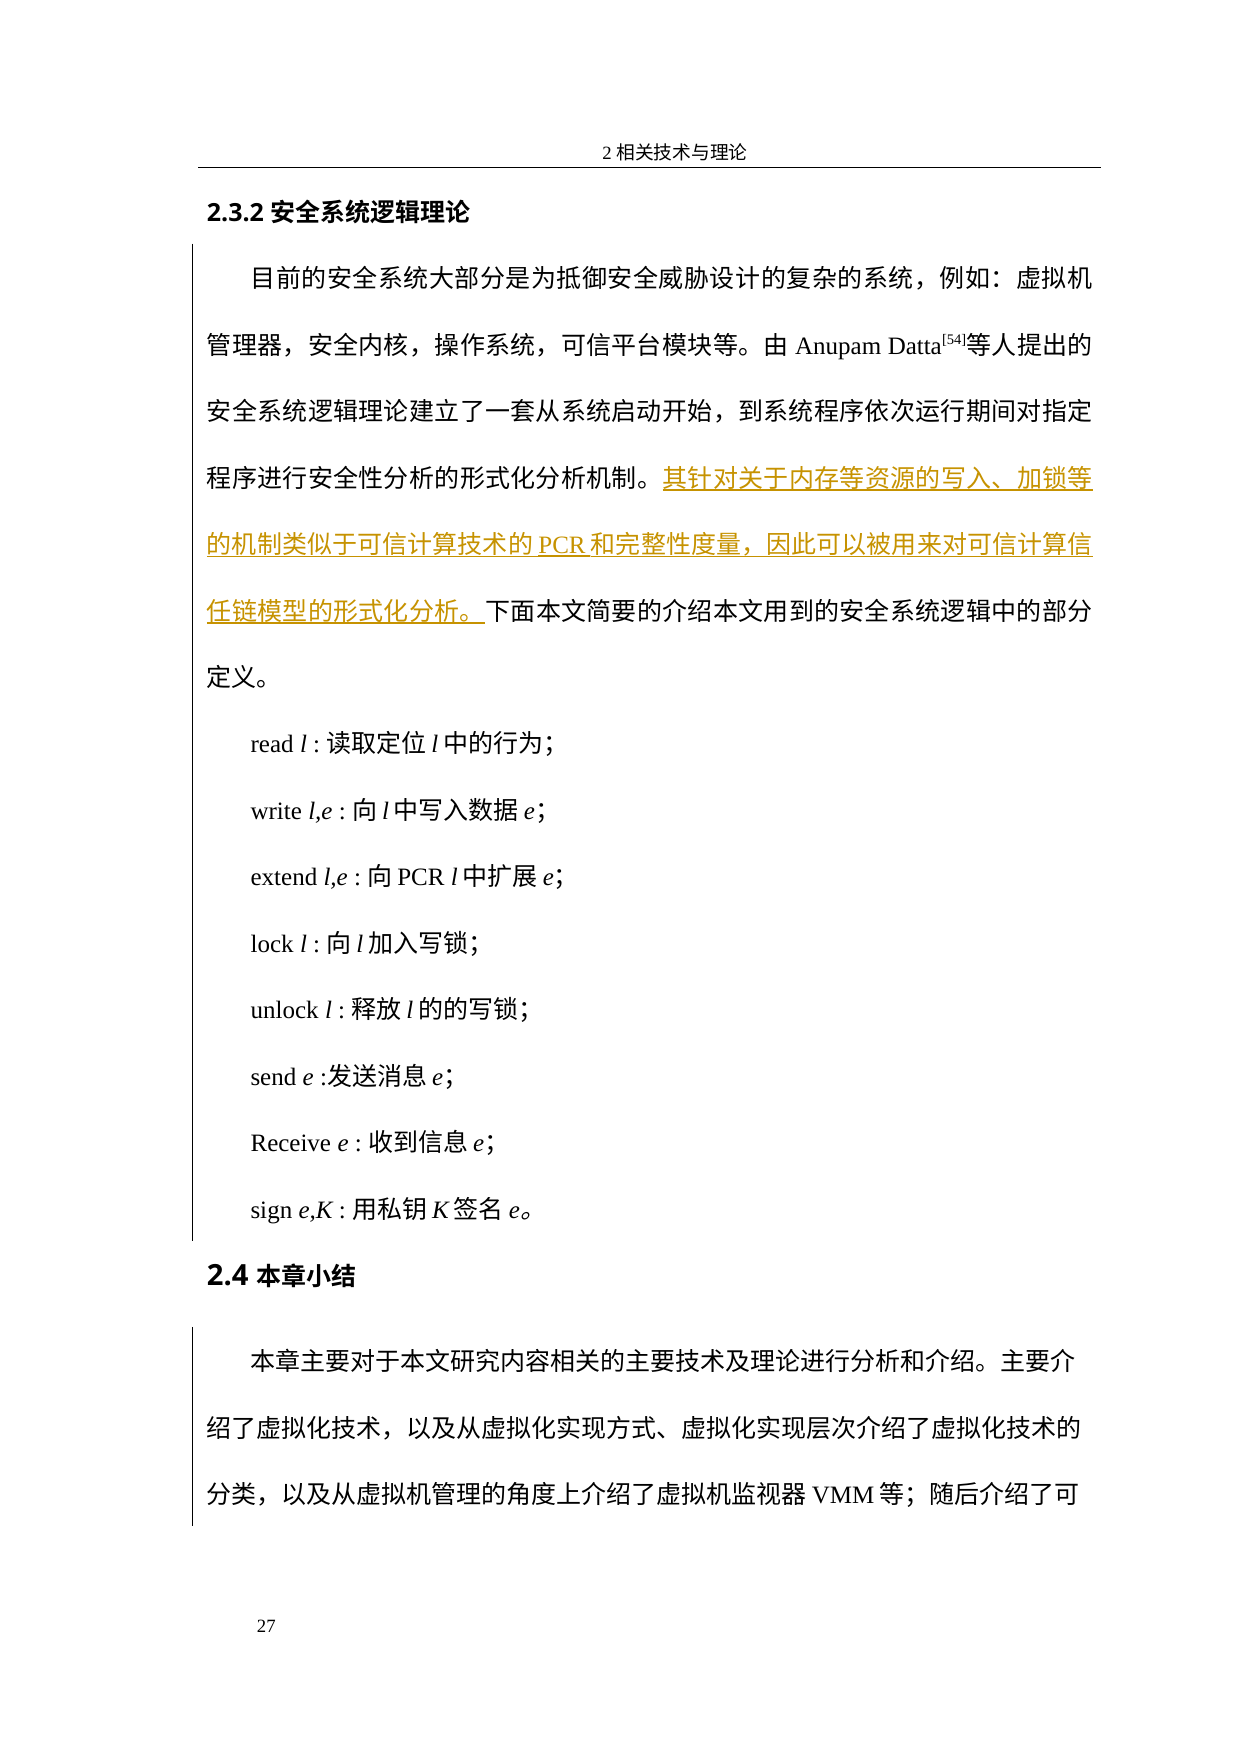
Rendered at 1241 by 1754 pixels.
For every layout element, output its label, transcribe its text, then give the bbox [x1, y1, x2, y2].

text 目前的安全系统大部分是为抵御安全威胁设计的复杂的系统，例如：虚拟机管理器，安全内核，操作系统，可信平台模块等。由Anupam Datta[]等人提出的安全系统逻辑理论建立了一套从系统启动开始，到系统程序依次运行期间对指定程序进行安全性分析的形式化分析机制。下面本文简要的介绍本文用到的安全系统逻辑中的部分定义。 [207, 557, 1093, 709]
text 目前的安全系统大部分是为抵御安全威胁设计的复杂的系统，例如：虚拟机管理器，安全内核，操作系统，可信平台模块等。由Anupam Datta[]等人提出的安全系统逻辑理论建立了一套从系统启动开始，到系统程序依次运行期间对指定程序进行安全性分析的形式化分析机制。下面本文简要的介绍本文用到的安全系统逻辑中的部分定义。 [207, 244, 1093, 556]
text extend l,e : 向PCR l中扩展e； [207, 842, 1093, 908]
text sign e,K : 用私钥K签名e。 [207, 1174, 1093, 1241]
subtitle 本章小结 [207, 1241, 1093, 1307]
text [207, 1327, 1093, 1526]
subtitle 安全系统逻辑理论 [207, 177, 1093, 244]
text write l,e : 向l中写入数据e； [207, 775, 1093, 842]
text lock l : 向l加入写锁； [207, 908, 1093, 975]
text Receive e : 收到信息e； [207, 1108, 1093, 1174]
text send e :发送消息e； [207, 1041, 1093, 1108]
text unlock l : 释放l的的写锁； [207, 975, 1093, 1041]
text read l : 读取定位l中的行为； [207, 709, 1093, 775]
